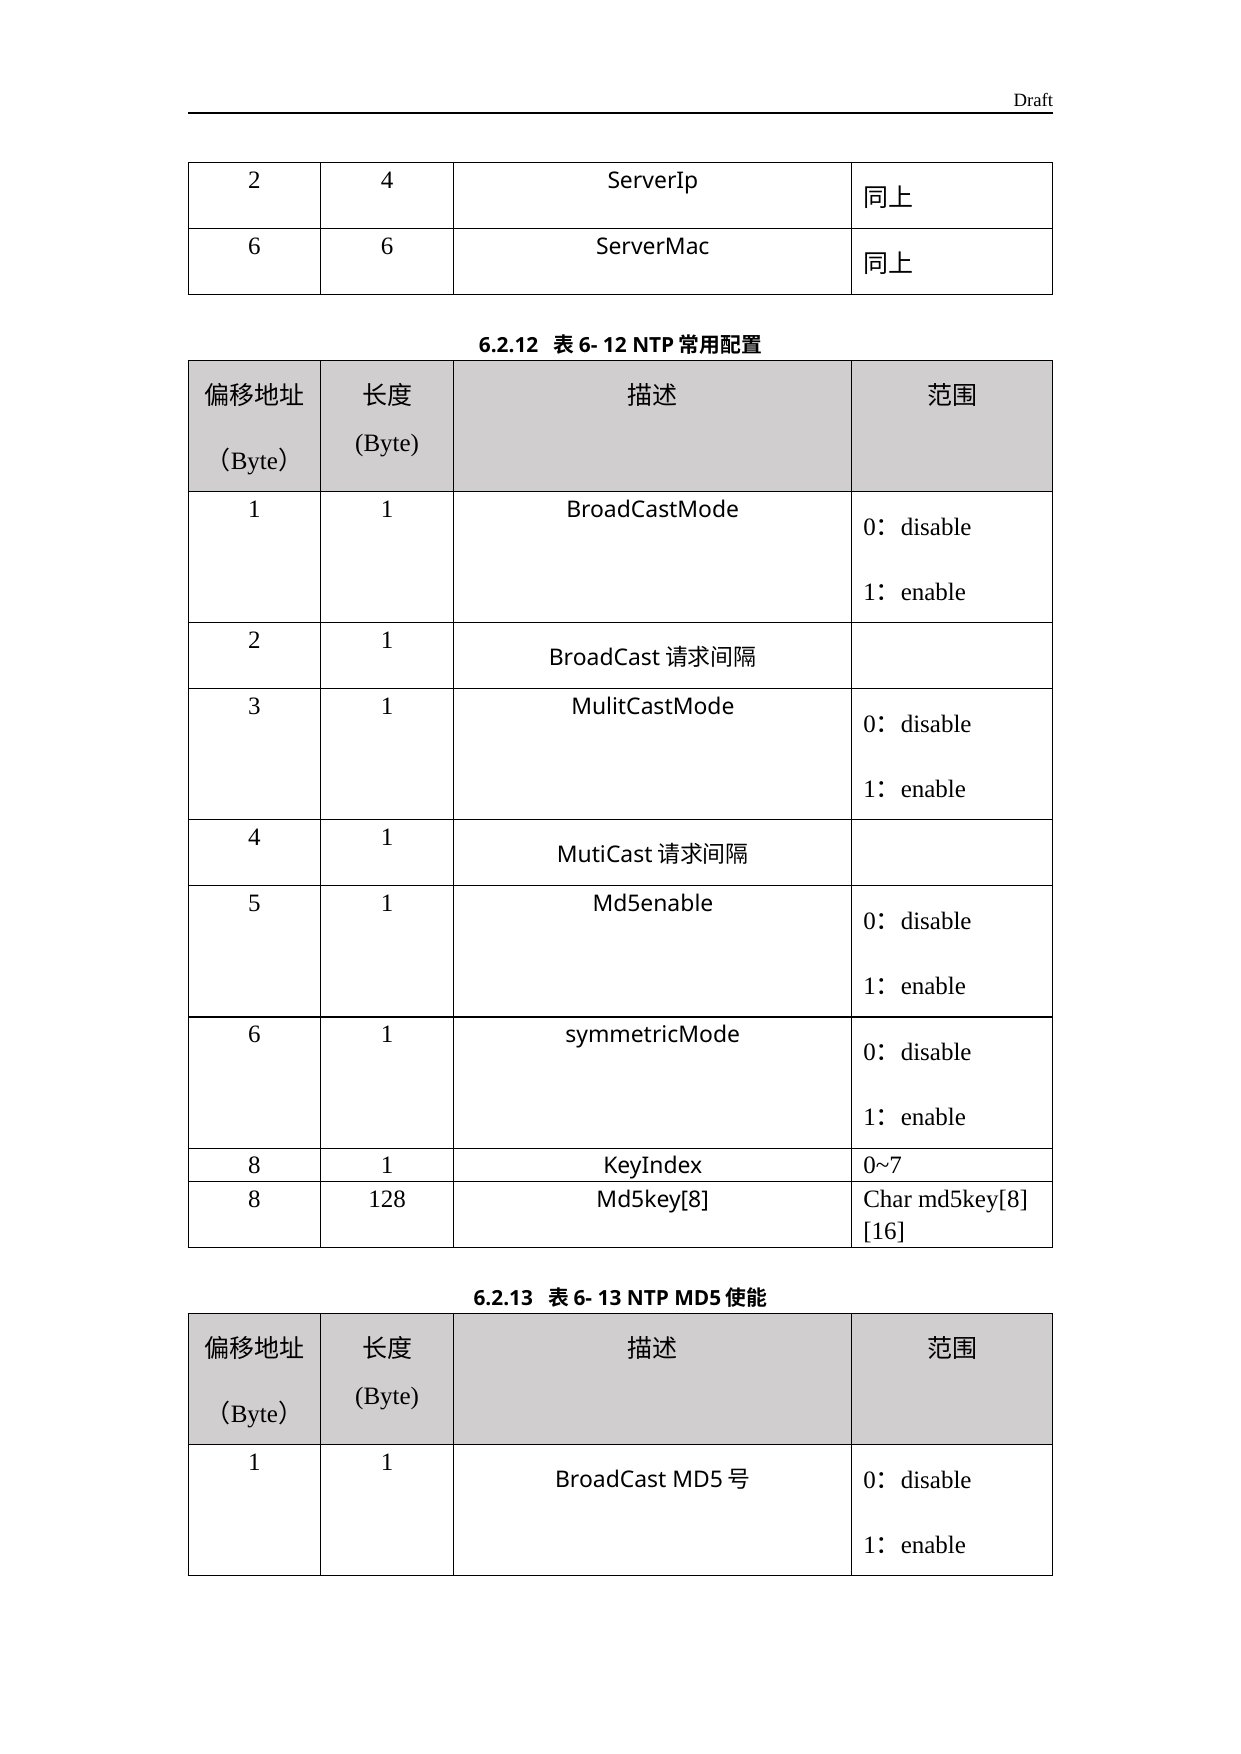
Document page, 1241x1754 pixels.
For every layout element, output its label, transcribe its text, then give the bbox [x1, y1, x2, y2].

table_cell symmetricMode [454, 1018, 851, 1147]
table_cell 1 [189, 492, 320, 622]
table_cell 8 [189, 1182, 320, 1247]
table_cell 0：disable 1：enable [852, 1445, 1052, 1575]
table_cell 1 [321, 886, 453, 1016]
table_cell 8 [189, 1149, 320, 1181]
table_cell 2 [189, 623, 320, 688]
table_cell 128 [321, 1182, 453, 1247]
table_cell 0：disable 1：enable [852, 492, 1052, 622]
table_cell 1 [321, 623, 453, 688]
table_cell 6 [189, 1018, 320, 1147]
table_cell 同上 [852, 229, 1052, 294]
table_cell BroadCast请求间隔 [454, 623, 851, 688]
table_cell ServerMac [454, 229, 851, 294]
table_header 描述 [454, 1314, 851, 1444]
table_header 偏移地址（Byte） [189, 1314, 320, 1444]
text 表6- 13 NTP MD5使能 [187, 1281, 1053, 1313]
table_cell 1 [321, 492, 453, 622]
table_cell 4 [189, 820, 320, 885]
table_header 偏移地址（Byte） [189, 361, 320, 491]
table_cell 6 [321, 229, 453, 294]
table_cell 0：disable 1：enable [852, 886, 1052, 1016]
table_header 范围 [852, 1314, 1052, 1444]
table_header 描述 [454, 361, 851, 491]
table_cell Md5enable [454, 886, 851, 1016]
table_header 长度 (Byte) [321, 1314, 453, 1444]
table_cell MulitCastMode [454, 689, 851, 819]
table_cell 0：disable 1：enable [852, 1018, 1052, 1147]
table_cell 2 [189, 163, 320, 228]
table_cell 0：disable 1：enable [852, 689, 1052, 819]
table_cell 6 [189, 229, 320, 294]
table_cell 同上 [852, 163, 1052, 228]
table_cell 4 [321, 163, 453, 228]
table_cell 0~7 [852, 1149, 1052, 1181]
table_cell KeyIndex [454, 1149, 851, 1181]
table_cell 1 [321, 689, 453, 819]
table_cell 1 [321, 1445, 453, 1575]
text 表6- 12 NTP常用配置 [187, 328, 1053, 360]
table_header 范围 [852, 361, 1052, 491]
table_cell 5 [189, 886, 320, 1016]
table_cell ServerIp [454, 163, 851, 228]
table_cell Char md5key[8][16] [852, 1182, 1052, 1247]
table_cell BroadCastMode [454, 492, 851, 622]
table_cell [852, 623, 1052, 688]
table_cell MutiCast请求间隔 [454, 820, 851, 885]
table_cell [852, 820, 1052, 885]
table_cell Md5key[8] [454, 1182, 851, 1247]
table_header 长度 (Byte) [321, 361, 453, 491]
table_cell 1 [321, 820, 453, 885]
table_cell 1 [189, 1445, 320, 1575]
table_cell 1 [321, 1018, 453, 1147]
table_cell 1 [321, 1149, 453, 1181]
table_cell BroadCast MD5号 [454, 1445, 851, 1575]
table_cell 3 [189, 689, 320, 819]
